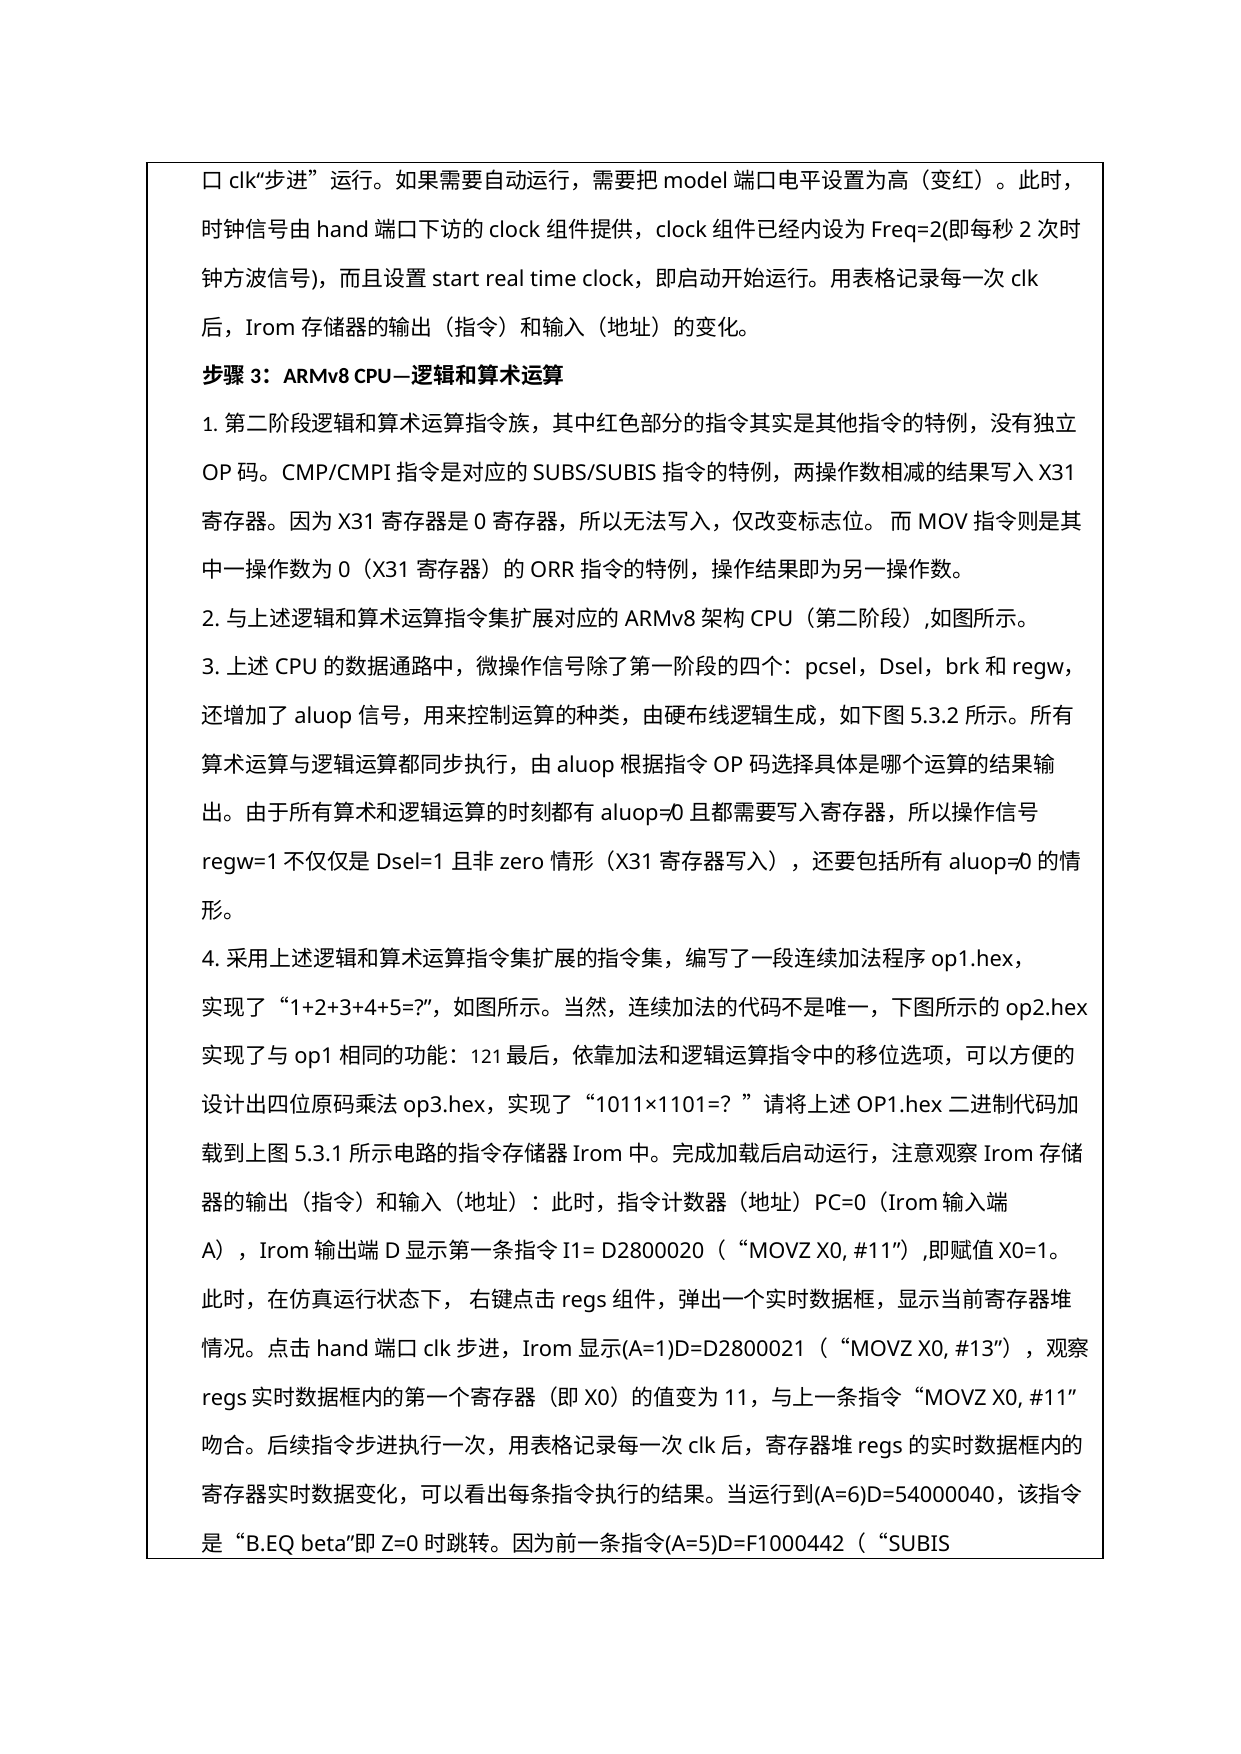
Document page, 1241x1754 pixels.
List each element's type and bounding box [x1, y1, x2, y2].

table_cell [148, 163, 1102, 1558]
